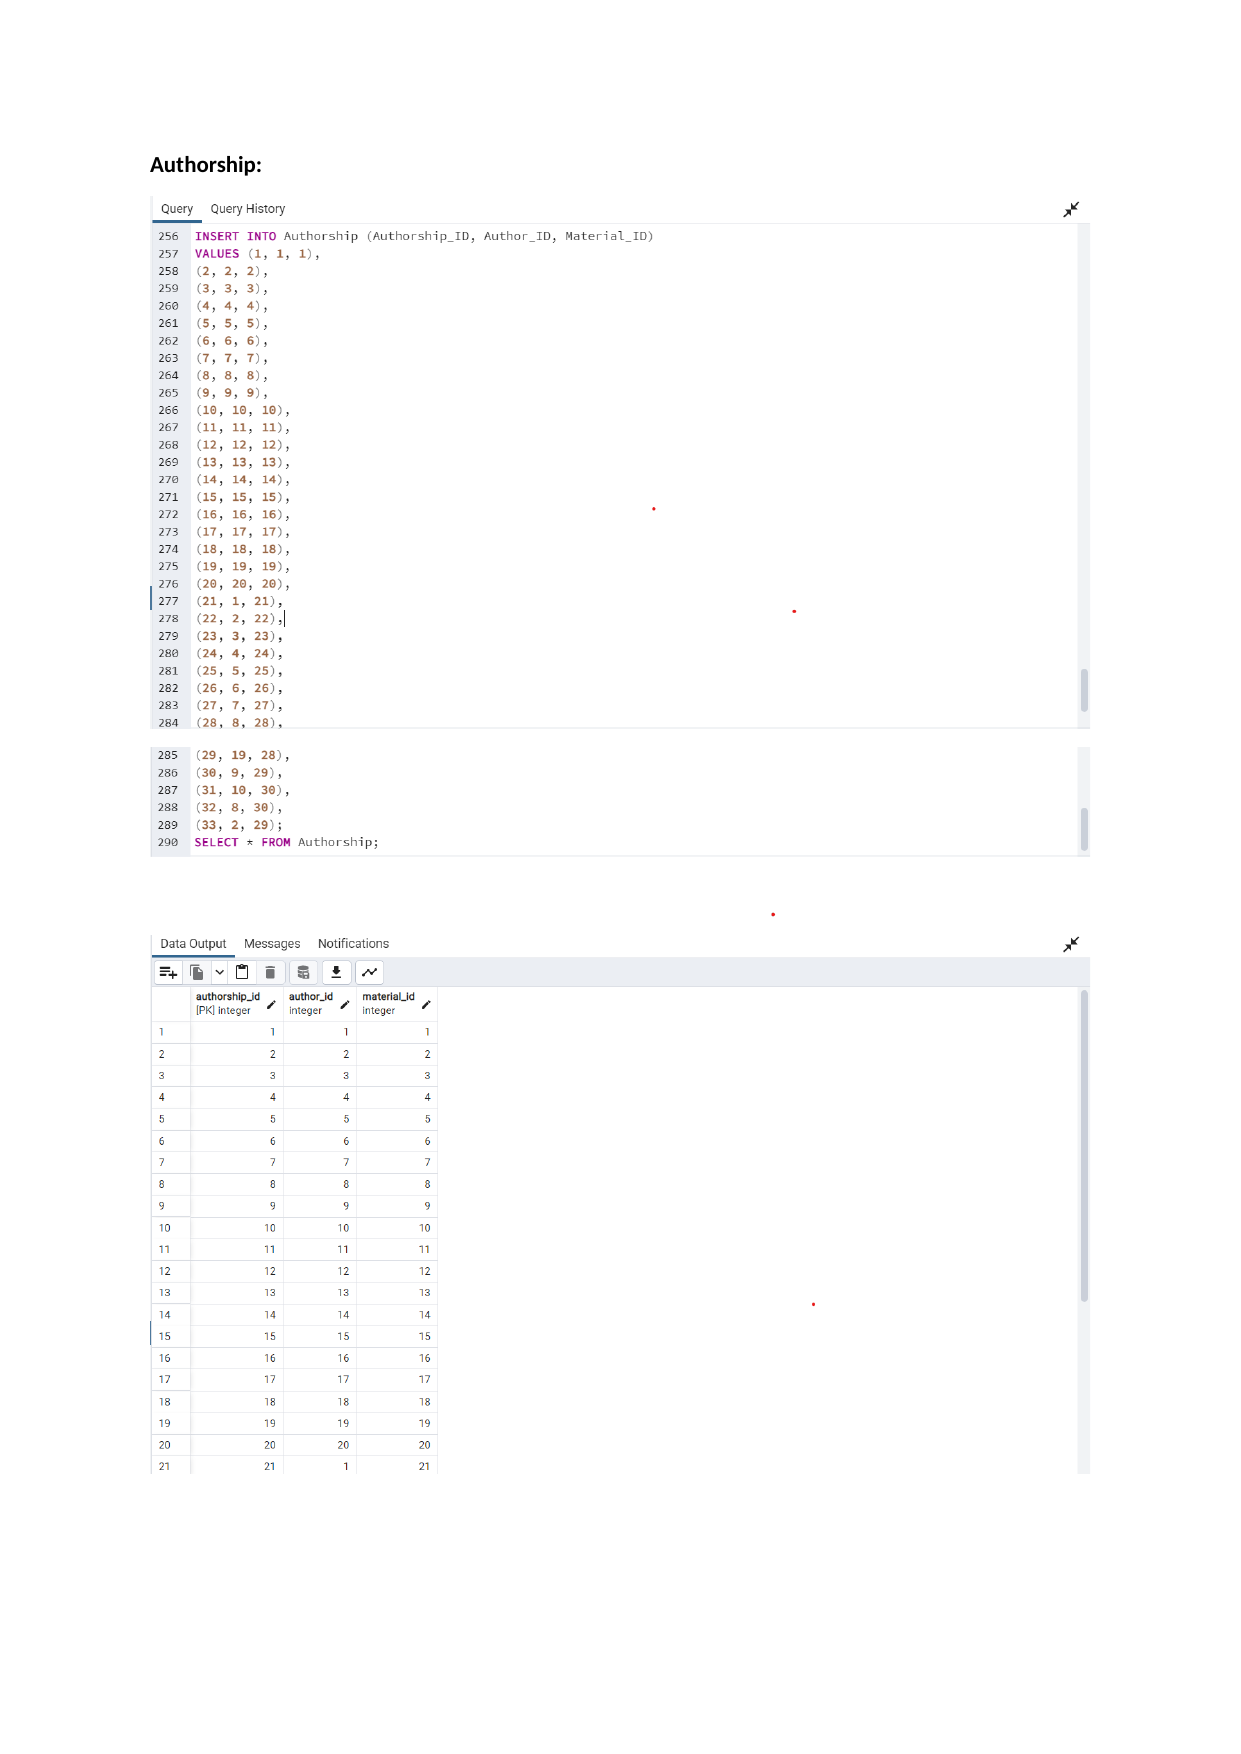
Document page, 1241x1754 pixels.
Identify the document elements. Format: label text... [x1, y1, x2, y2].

picture [150, 935, 1091, 1474]
picture [150, 196, 1091, 729]
picture [150, 747, 1091, 917]
text Authorship: [150, 150, 1090, 178]
